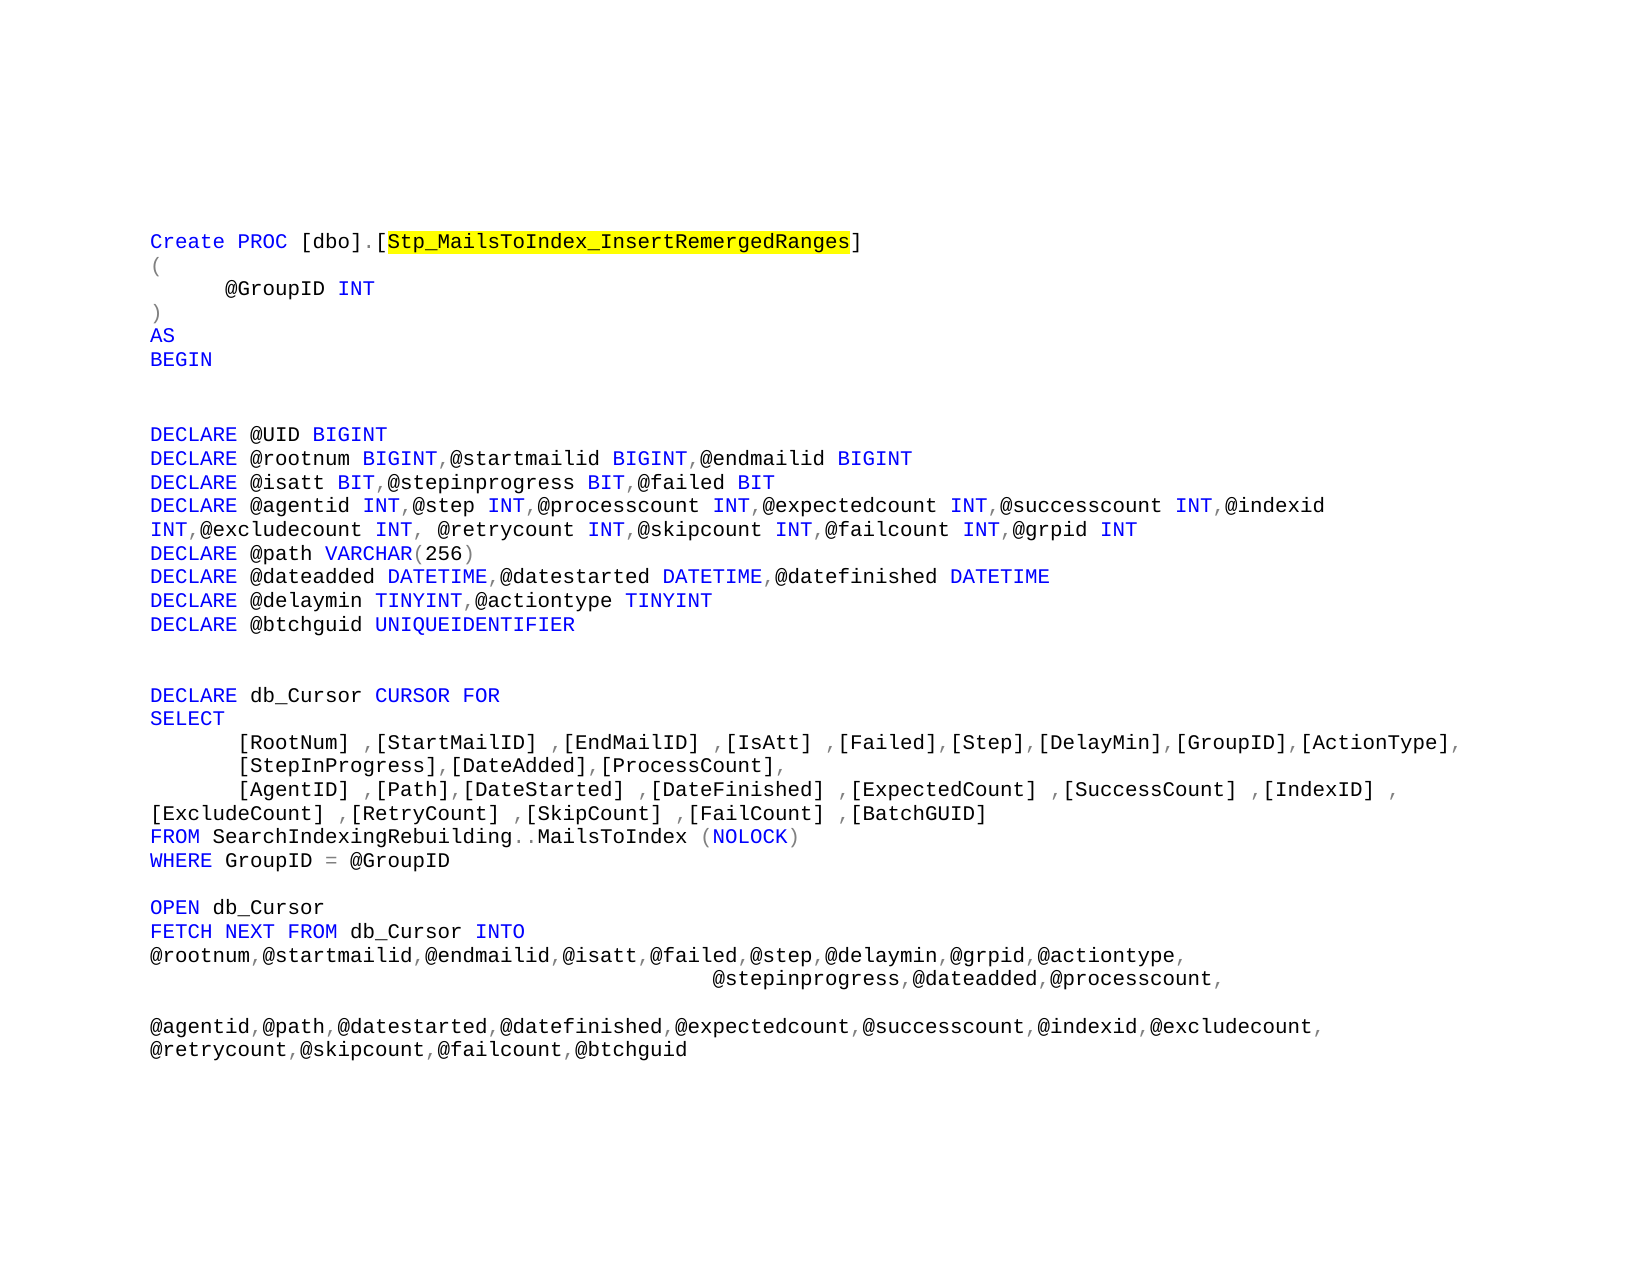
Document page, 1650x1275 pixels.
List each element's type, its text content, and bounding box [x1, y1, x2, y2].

text Create PROC [dbo].[Stp_MailsToIndex_InsertRemergedRanges] [150, 231, 388, 254]
text DECLARE @delaymin TINYINT,@actiontype TINYINT [150, 590, 1500, 614]
text @stepinprogress,@dateadded,@processcount, [150, 968, 1500, 992]
text SELECT [150, 708, 1500, 732]
text AS [150, 326, 1500, 349]
text Create PROC [dbo].[Stp_MailsToIndex_InsertRemergedRanges] [850, 231, 1500, 254]
text ) [150, 302, 1500, 326]
text ( [150, 254, 1500, 278]
text [AgentID] ,[Path],[DateStarted] ,[DateFinished] ,[ExpectedCount] ,[SuccessCount] ,[IndexID] ,[ExcludeCount] ,[RetryCount] ,[SkipCount] ,[FailCount] ,[BatchGUID] [150, 779, 1500, 826]
text @agentid,@path,@datestarted,@datefinished,@expectedcount,@successcount,@indexid,@excludecount, @retrycount,@skipcount,@failcount,@btchguid [150, 992, 1500, 1063]
text BEGIN [150, 349, 1500, 373]
text DECLARE @btchguid UNIQUEIDENTIFIER [150, 614, 1500, 637]
text [RootNum] ,[StartMailID] ,[EndMailID] ,[IsAtt] ,[Failed],[Step],[DelayMin],[GroupID],[ActionType], [150, 732, 1500, 756]
text DECLARE @path VARCHAR(256) [150, 543, 1500, 566]
text DECLARE @agentid INT,@step INT,@processcount INT,@expectedcount INT,@successcount INT,@indexid INT,@excludecount INT, @retrycount INT,@skipcount INT,@failcount INT,@grpid INT [150, 495, 1500, 543]
text FETCH NEXT FROM db_Cursor INTO @rootnum,@startmailid,@endmailid,@isatt,@failed,@step,@delaymin,@grpid,@actiontype, [150, 921, 1500, 968]
text DECLARE @rootnum BIGINT,@startmailid BIGINT,@endmailid BIGINT [150, 448, 1500, 472]
text DECLARE @dateadded DATETIME,@datestarted DATETIME,@datefinished DATETIME [150, 566, 1500, 590]
text DECLARE @UID BIGINT [150, 424, 1500, 448]
text WHERE GroupID = @GroupID [150, 850, 1500, 874]
text DECLARE @isatt BIT,@stepinprogress BIT,@failed BIT [150, 472, 1500, 495]
text DECLARE db_Cursor CURSOR FOR [150, 684, 1500, 708]
text FROM SearchIndexingRebuilding..MailsToIndex (NOLOCK) [150, 826, 1500, 850]
text [StepInProgress],[DateAdded],[ProcessCount], [150, 756, 1500, 779]
text OPEN db_Cursor [150, 897, 1500, 921]
text @GroupID INT [150, 278, 1500, 302]
